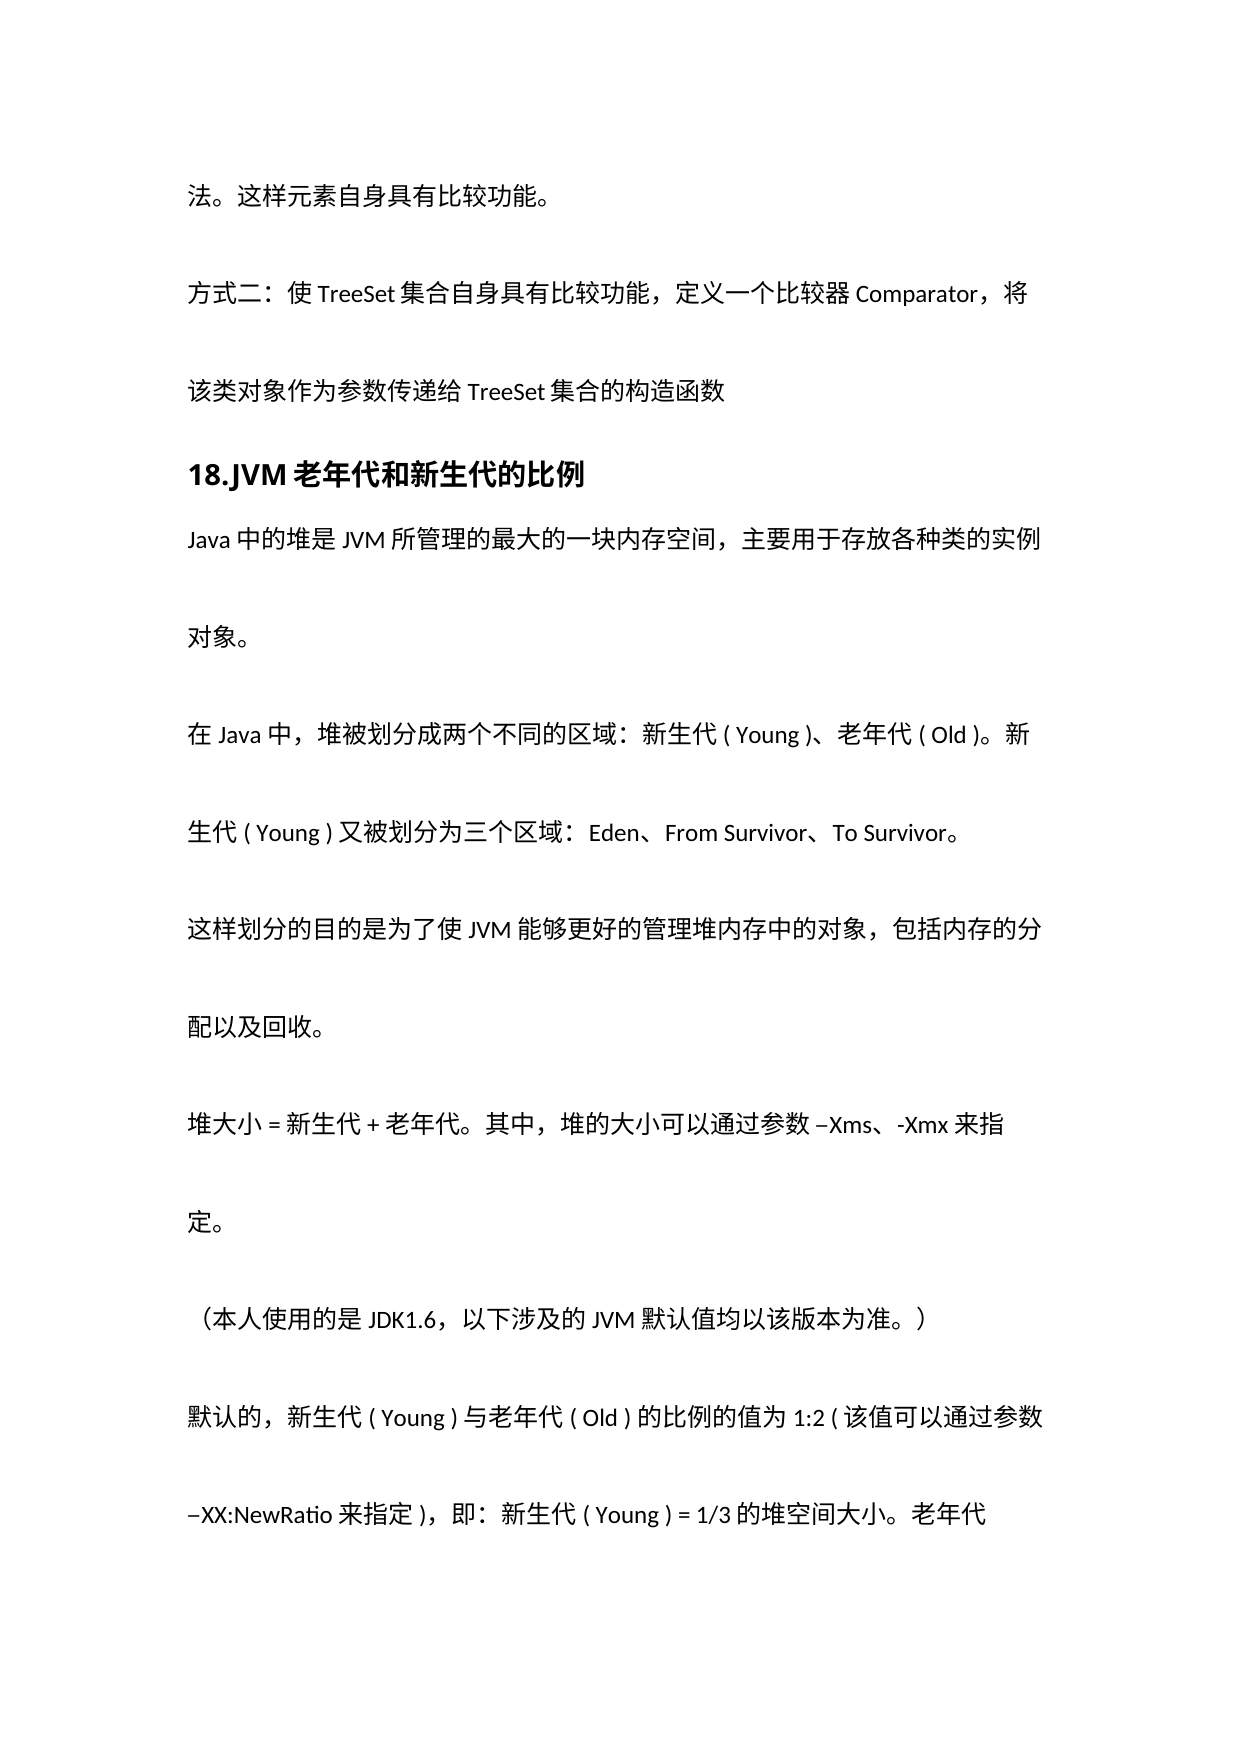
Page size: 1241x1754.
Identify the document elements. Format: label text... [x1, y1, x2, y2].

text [187, 162, 1053, 422]
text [187, 505, 1053, 1545]
subtitle JVM老年代和新生代的比例 [187, 440, 1053, 505]
